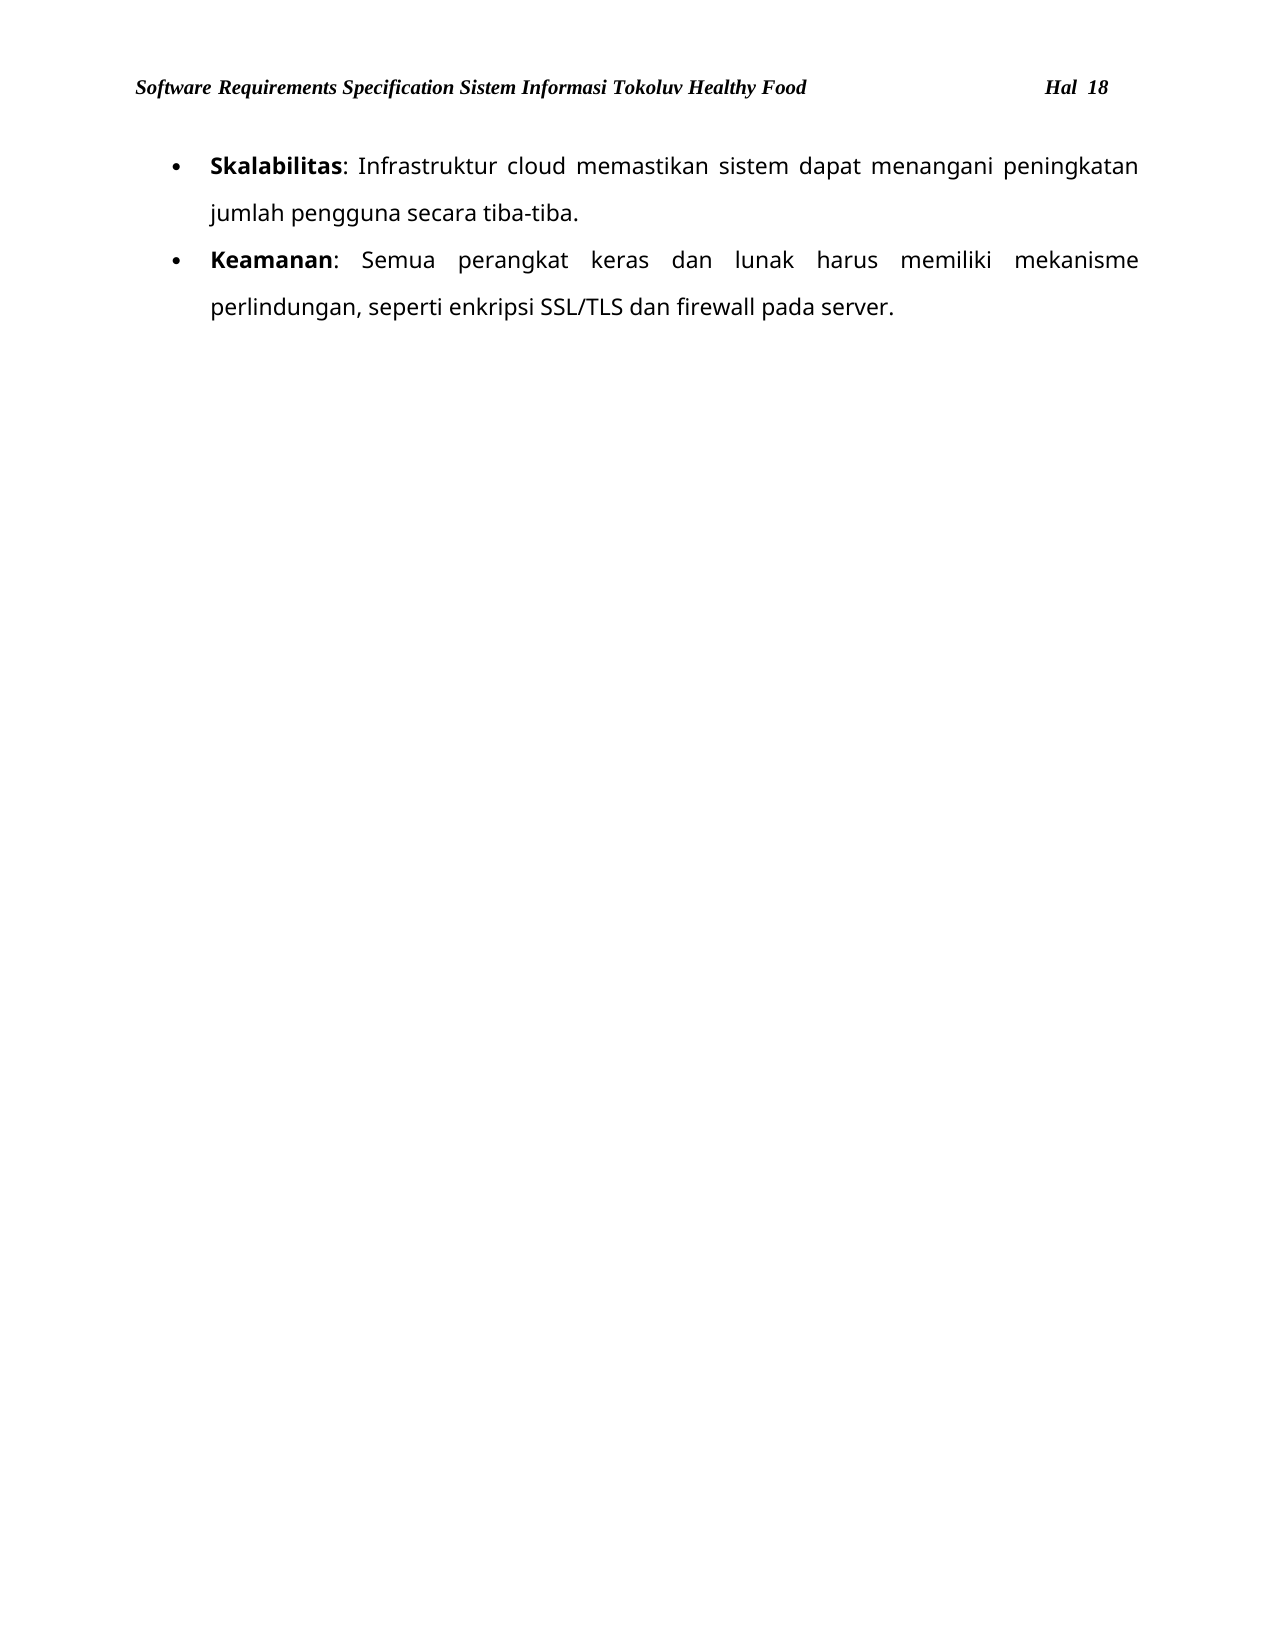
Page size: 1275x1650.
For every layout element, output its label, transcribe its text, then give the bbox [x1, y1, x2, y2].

list Keamanan: Semua perangkat keras dan lunak harus memiliki mekanisme perlindungan, seperti enkripsi SSL/TLS dan firewall pada server. [173, 244, 1140, 322]
list Skalabilitas: Infrastruktur cloud memastikan sistem dapat menangani peningkatan jumlah pengguna secara tiba-tiba. [173, 150, 1140, 228]
